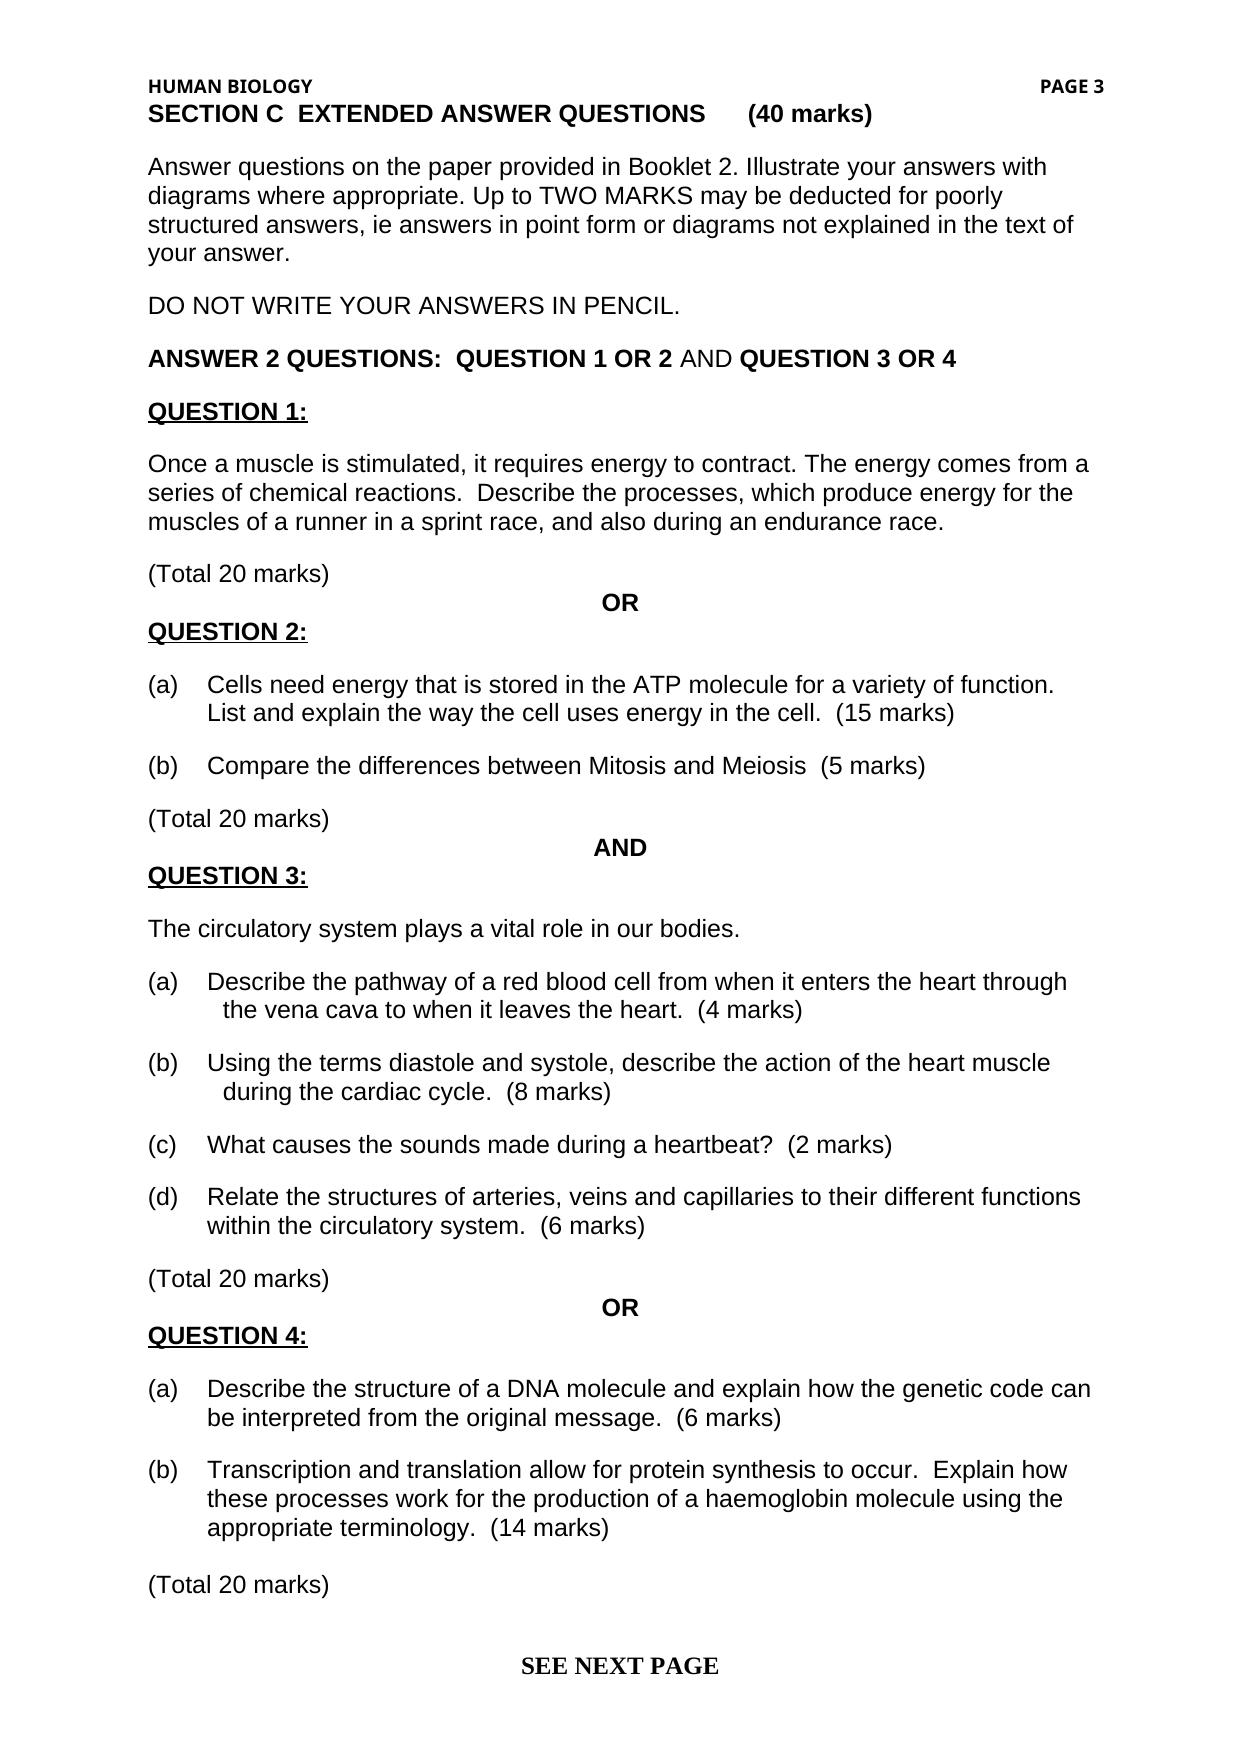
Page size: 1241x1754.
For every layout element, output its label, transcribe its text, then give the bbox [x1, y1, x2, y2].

text DO NOT WRITE YOUR ANSWERS IN PENCIL. [148, 291, 1092, 320]
text ANSWER 2 QUESTIONS: QUESTION 1 OR 2 AND QUESTION 3 OR 4 [148, 344, 1092, 372]
text OR [148, 588, 1092, 617]
text (b) Compare the differences between Mitosis and Meiosis (5 marks) [148, 751, 1092, 780]
text Once a muscle is stimulated, it requires energy to contract. The energy comes from a series of chemical reactions. Describe the processes, which produce energy for the muscles of a runner in a sprint race, and also during an endurance race. [148, 449, 1092, 535]
text (Total 20 marks) [148, 1264, 1092, 1292]
text (b) Transcription and translation allow for protein synthesis to occur. Explain how these processes work for the production of a haemoglobin molecule using the appropriate terminology. (14 marks) [148, 1455, 1092, 1542]
text (d) Relate the structures of arteries, veins and capillaries to their different functions within the circulatory system. (6 marks) [148, 1182, 1092, 1240]
text AND [148, 832, 1092, 861]
text (a) Cells need energy that is stored in the ATP molecule for a variety of function. List and explain the way the cell uses energy in the cell. (15 marks) [148, 669, 1092, 727]
text QUESTION 4: [148, 1321, 1092, 1350]
text (a) Describe the structure of a DNA molecule and explain how the genetic code can be interpreted from the original message. (6 marks) [148, 1374, 1092, 1431]
text QUESTION 1: [148, 396, 1092, 425]
text (Total 20 marks) [148, 804, 1092, 832]
text Answer questions on the paper provided in Booklet 2. Illustrate your answers with diagrams where appropriate. Up to TWO MARKS may be deducted for poorly structured answers, ie answers in point form or diagrams not explained in the text of your answer. [148, 152, 1092, 267]
text QUESTION 2: [148, 617, 1092, 646]
text (c) What causes the sounds made during a heartbeat? (2 marks) [148, 1129, 1092, 1158]
text QUESTION 3: [148, 861, 1092, 890]
text (b) Using the terms diastole and systole, describe the action of the heart muscle during the cardiac cycle. (8 marks) [148, 1048, 1092, 1106]
text SECTION C EXTENDED ANSWER QUESTIONS (40 marks) [148, 99, 1092, 128]
text The circulatory system plays a vital role in our bodies. [148, 914, 1092, 943]
text (a) Describe the pathway of a red blood cell from when it enters the heart through the vena cava to when it leaves the heart. (4 marks) [148, 967, 1092, 1024]
text (Total 20 marks) [148, 1570, 1092, 1599]
text (Total 20 marks) [148, 559, 1092, 588]
text OR [148, 1292, 1092, 1321]
